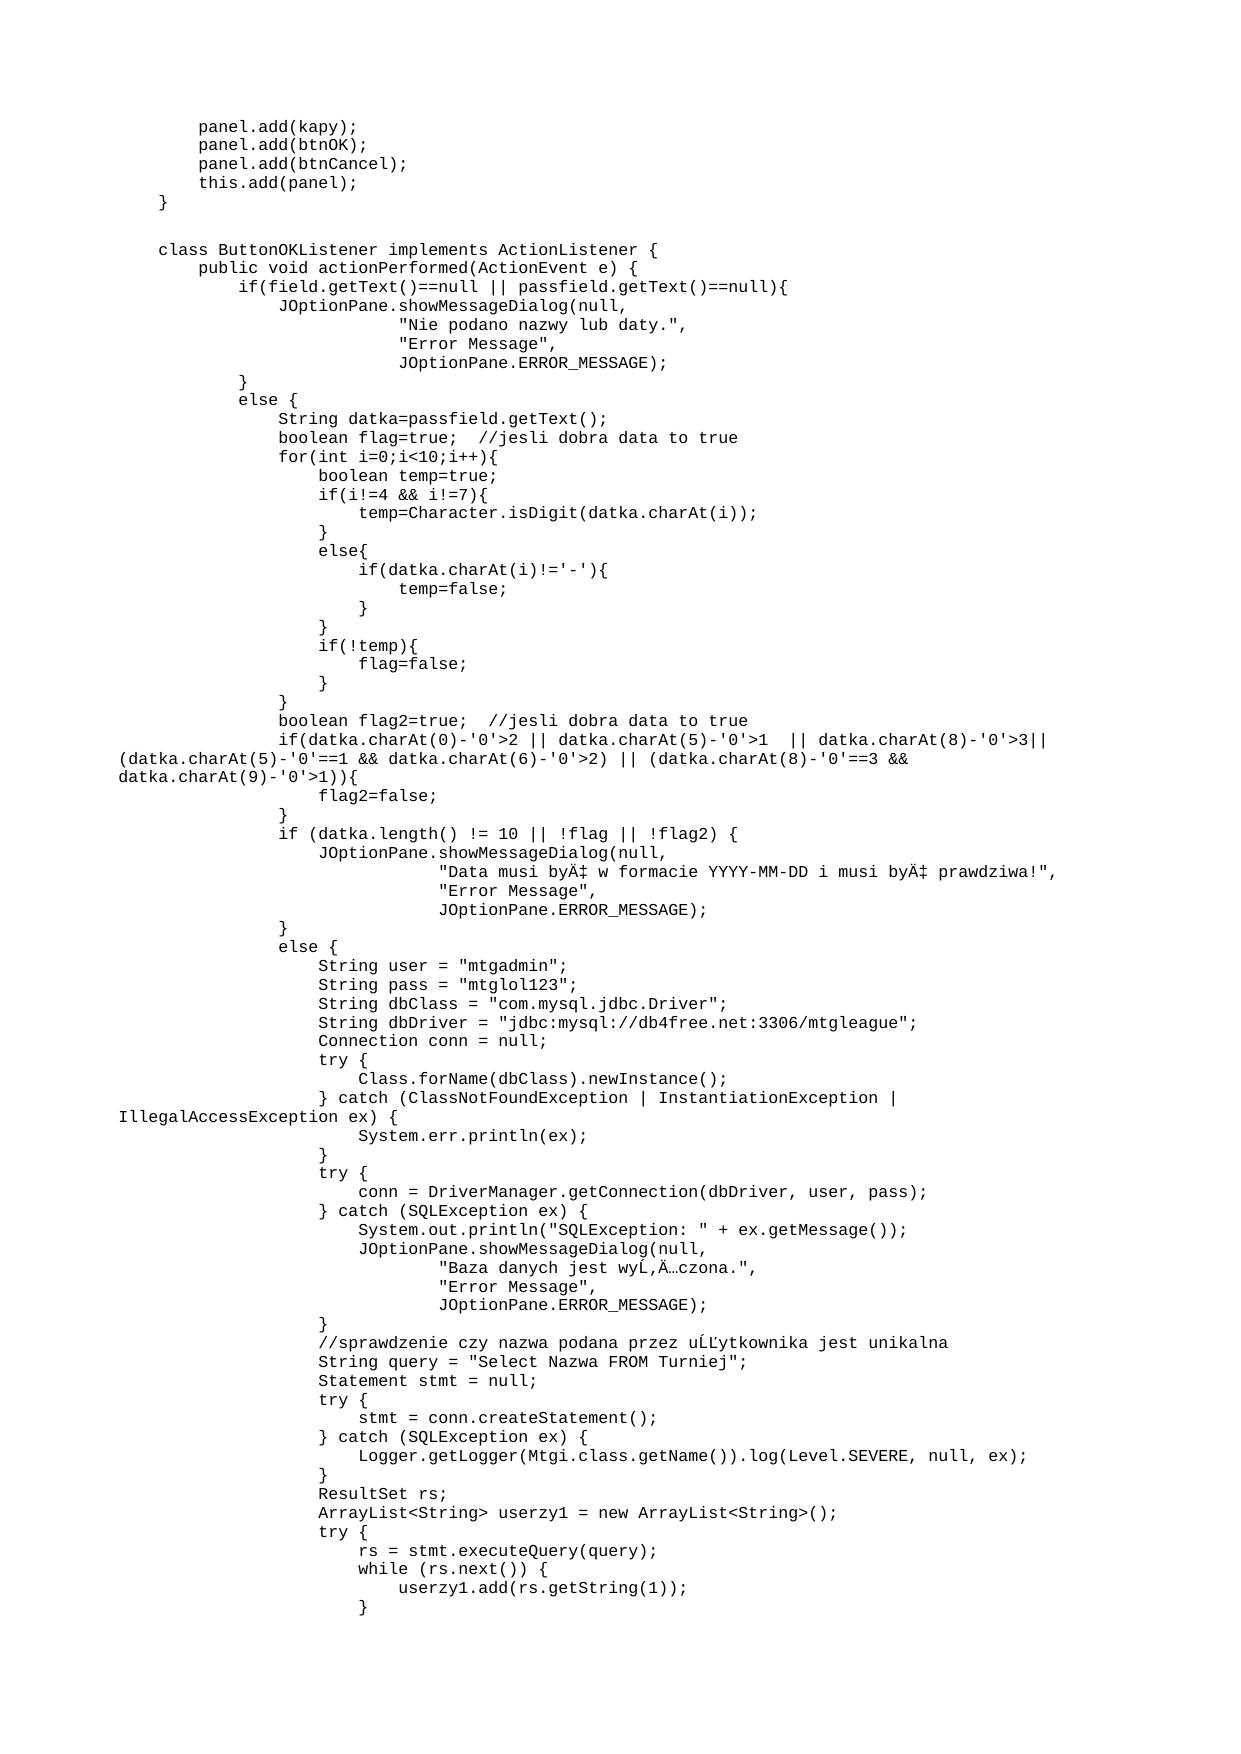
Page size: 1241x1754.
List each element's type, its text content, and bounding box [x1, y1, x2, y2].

text JOptionPane.showMessageDialog(null, [118, 1240, 1122, 1259]
text } [118, 193, 1122, 212]
text "Data musi byÄ‡ w formacie YYYY-MM-DD i musi byÄ‡ prawdziwa!", [118, 863, 1122, 882]
text JOptionPane.showMessageDialog(null, [118, 298, 1122, 317]
text conn = DriverManager.getConnection(dbDriver, user, pass); [118, 1184, 1122, 1203]
text flag2=false; [118, 788, 1122, 807]
text Statement stmt = null; [118, 1372, 1122, 1391]
text } [118, 1146, 1122, 1165]
text //sprawdzenie czy nazwa podana przez uĹĽytkownika jest unikalna [118, 1335, 1122, 1353]
text Class.forName(dbClass).newInstance(); [118, 1071, 1122, 1089]
text } [118, 675, 1122, 694]
text panel.add(kapy); [118, 118, 1122, 137]
text userzy1.add(rs.getString(1)); [118, 1580, 1122, 1599]
text } [118, 694, 1122, 712]
text } [118, 524, 1122, 543]
text String dbClass = "com.mysql.jdbc.Driver"; [118, 995, 1122, 1014]
text JOptionPane.ERROR_MESSAGE); [118, 354, 1122, 373]
text "Baza danych jest wyĹ‚Ä…czona.", [118, 1259, 1122, 1278]
text boolean flag=true; //jesli dobra data to true [118, 430, 1122, 448]
text String pass = "mtglol123"; [118, 976, 1122, 995]
text else { [118, 939, 1122, 958]
text } [118, 618, 1122, 637]
text "Error Message", [118, 882, 1122, 901]
text if(!temp){ [118, 637, 1122, 656]
text JOptionPane.ERROR_MESSAGE); [118, 1297, 1122, 1316]
text Logger.getLogger(Mtgi.class.getName()).log(Level.SEVERE, null, ex); [118, 1448, 1122, 1467]
text try { [118, 1165, 1122, 1184]
text if(i!=4 && i!=7){ [118, 486, 1122, 505]
text while (rs.next()) { [118, 1561, 1122, 1580]
text boolean flag2=true; //jesli dobra data to true [118, 712, 1122, 731]
text try { [118, 1391, 1122, 1410]
text Connection conn = null; [118, 1033, 1122, 1052]
text public void actionPerformed(ActionEvent e) { [118, 260, 1122, 279]
text else{ [118, 543, 1122, 562]
text rs = stmt.executeQuery(query); [118, 1542, 1122, 1561]
text String query = "Select Nazwa FROM Turniej"; [118, 1353, 1122, 1372]
text this.add(panel); [118, 175, 1122, 193]
text panel.add(btnCancel); [118, 156, 1122, 175]
text temp=false; [118, 581, 1122, 599]
text flag=false; [118, 656, 1122, 675]
text boolean temp=true; [118, 467, 1122, 486]
text "Nie podano nazwy lub daty.", [118, 317, 1122, 335]
text System.err.println(ex); [118, 1127, 1122, 1146]
text temp=Character.isDigit(datka.charAt(i)); [118, 505, 1122, 524]
text } catch (SQLException ex) { [118, 1429, 1122, 1448]
text if(datka.charAt(0)-'0'>2 || datka.charAt(5)-'0'>1 || datka.charAt(8)-'0'>3|| (datka.charAt(5)-'0'==1 && datka.charAt(6)-'0'>2) || (datka.charAt(8)-'0'==3 && datka.charAt(9)-'0'>1)){ [118, 731, 1122, 788]
text "Error Message", [118, 1278, 1122, 1297]
text if(datka.charAt(i)!='-'){ [118, 562, 1122, 581]
text String user = "mtgadmin"; [118, 958, 1122, 976]
text String datka=passfield.getText(); [118, 411, 1122, 430]
text for(int i=0;i<10;i++){ [118, 448, 1122, 467]
text class ButtonOKListener implements ActionListener { [118, 241, 1122, 260]
text try { [118, 1052, 1122, 1071]
text } catch (ClassNotFoundException | InstantiationException | IllegalAccessException ex) { [118, 1089, 1122, 1127]
text JOptionPane.showMessageDialog(null, [118, 844, 1122, 863]
text ArrayList<String> userzy1 = new ArrayList<String>(); [118, 1504, 1122, 1523]
text String dbDriver = "jdbc:mysql://db4free.net:3306/mtgleague"; [118, 1014, 1122, 1033]
text } catch (SQLException ex) { [118, 1203, 1122, 1222]
text panel.add(btnOK); [118, 137, 1122, 156]
text ResultSet rs; [118, 1486, 1122, 1504]
text } [118, 1599, 1122, 1617]
text if(field.getText()==null || passfield.getText()==null){ [118, 279, 1122, 298]
text else { [118, 392, 1122, 411]
text if (datka.length() != 10 || !flag || !flag2) { [118, 826, 1122, 844]
text } [118, 920, 1122, 939]
text } [118, 1316, 1122, 1335]
text } [118, 373, 1122, 392]
text try { [118, 1523, 1122, 1542]
text JOptionPane.ERROR_MESSAGE); [118, 901, 1122, 920]
text } [118, 599, 1122, 618]
text "Error Message", [118, 335, 1122, 354]
text System.out.println("SQLException: " + ex.getMessage()); [118, 1222, 1122, 1240]
text } [118, 807, 1122, 826]
text stmt = conn.createStatement(); [118, 1410, 1122, 1429]
text } [118, 1467, 1122, 1486]
